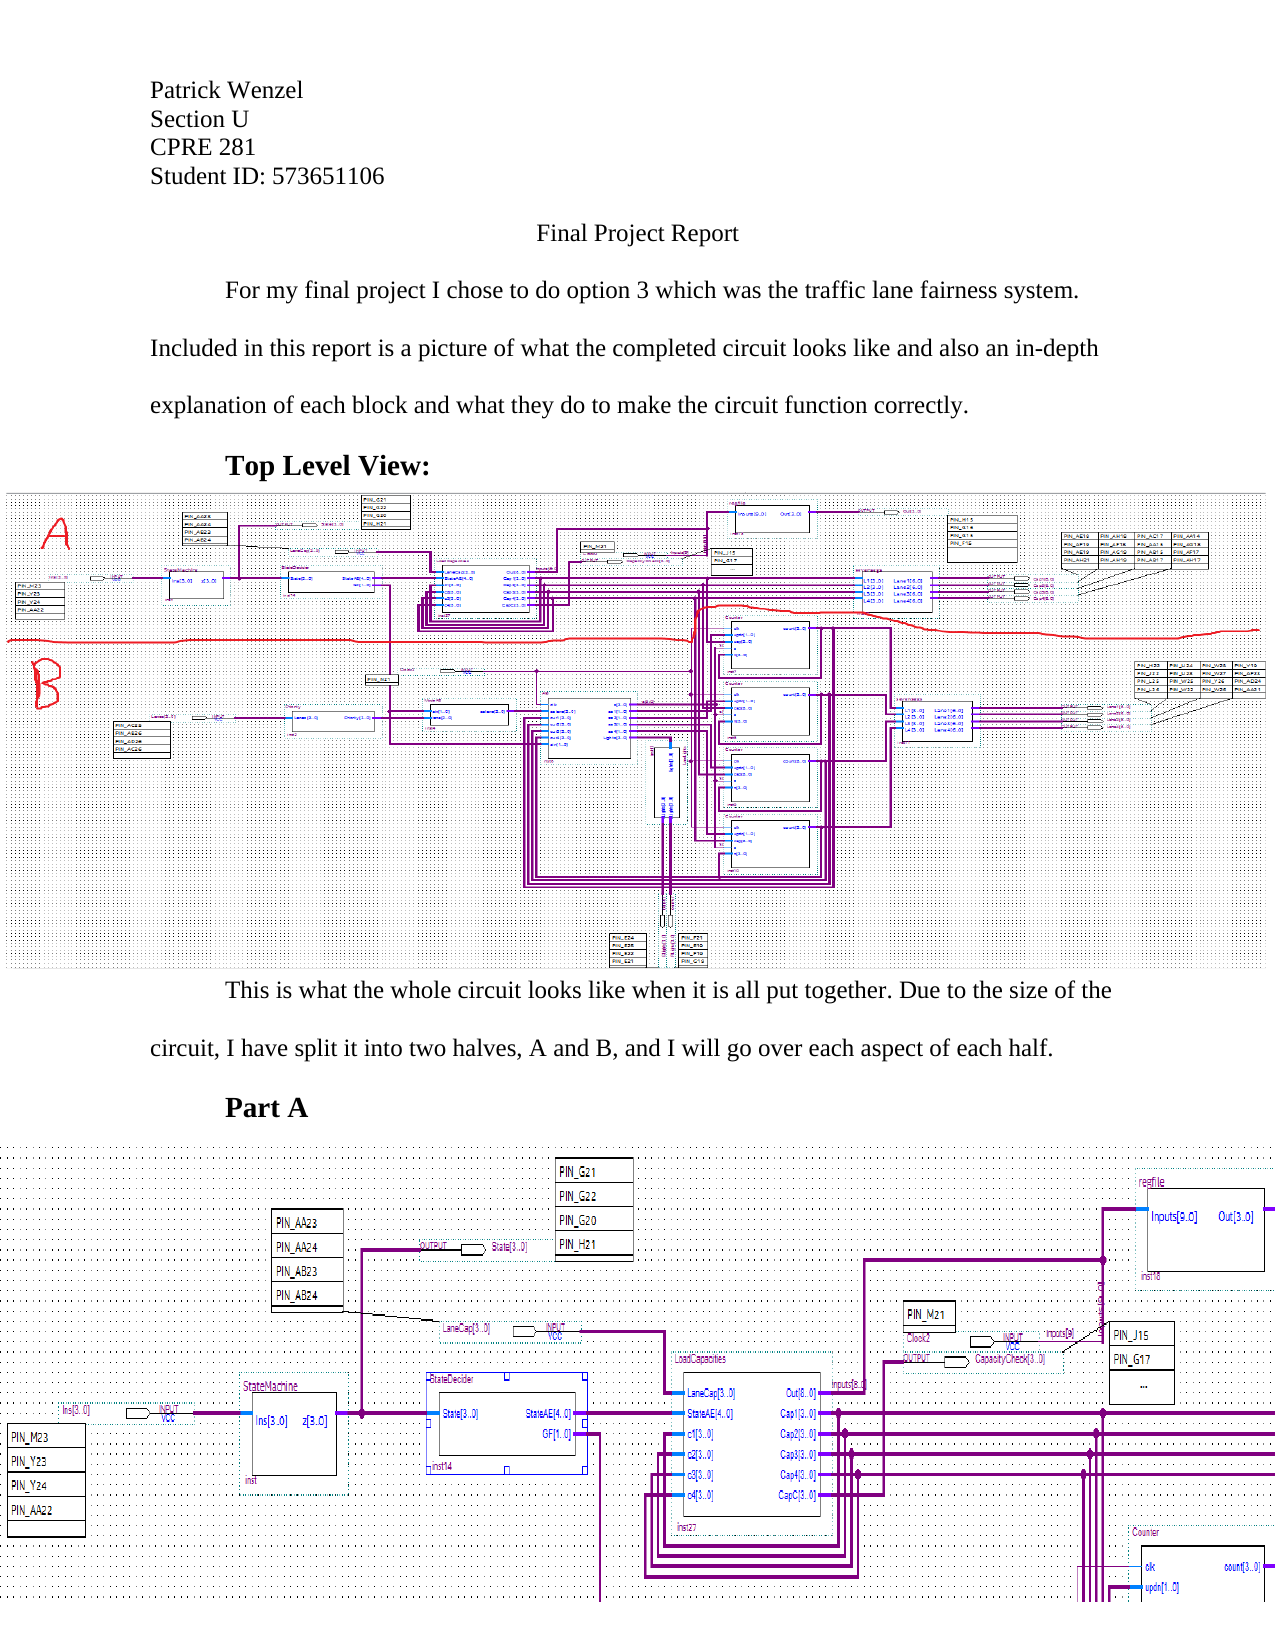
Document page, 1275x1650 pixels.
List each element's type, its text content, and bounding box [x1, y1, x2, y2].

text This is what the whole circuit looks like when it is all put together. Due to the size of the circuit, I have split it into two halves, A and B, and I will go over each aspect of each half. [150, 975, 1125, 1061]
picture [0, 1140, 1275, 1602]
text Final Project Report [150, 218, 1125, 247]
text For my final project I chose to do option 3 which was the traffic lane fairness system. Included in this report is a picture of what the completed circuit looks like and also an in-depth explanation of each block and what they do to make the circuit function correctly. [150, 276, 1125, 419]
text Part A [150, 1090, 1125, 1124]
picture [6, 492, 1266, 969]
text Top Level View: [150, 448, 1125, 482]
